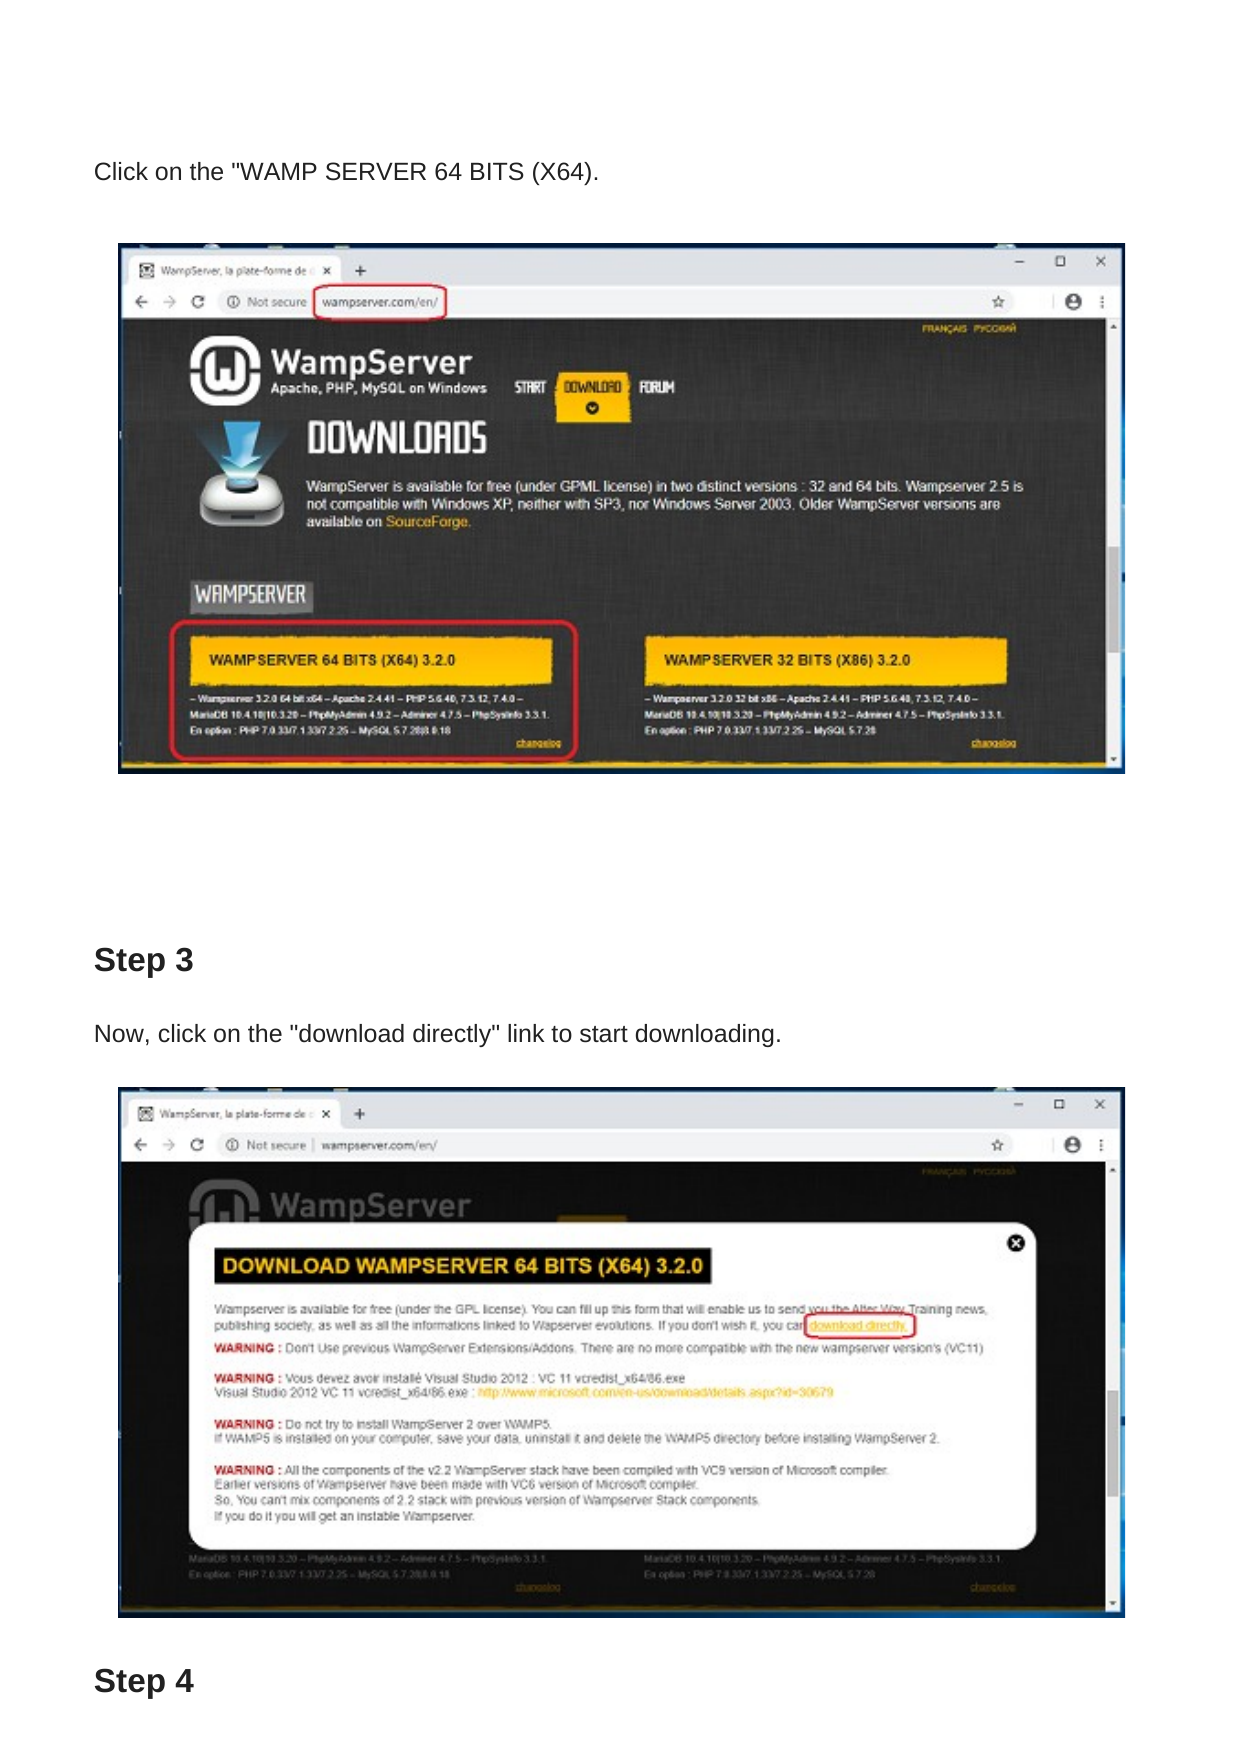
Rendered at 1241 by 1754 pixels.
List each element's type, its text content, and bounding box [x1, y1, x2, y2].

text Now, click on the "download directly" link to start downloading. [94, 1019, 1134, 1048]
picture [118, 1087, 1126, 1618]
subtitle Step 4 [94, 1661, 1134, 1699]
text Click on the "WAMP SERVER 64 BITS (X64). [94, 157, 1134, 186]
picture [118, 243, 1126, 774]
subtitle Step 3 [94, 939, 1134, 978]
